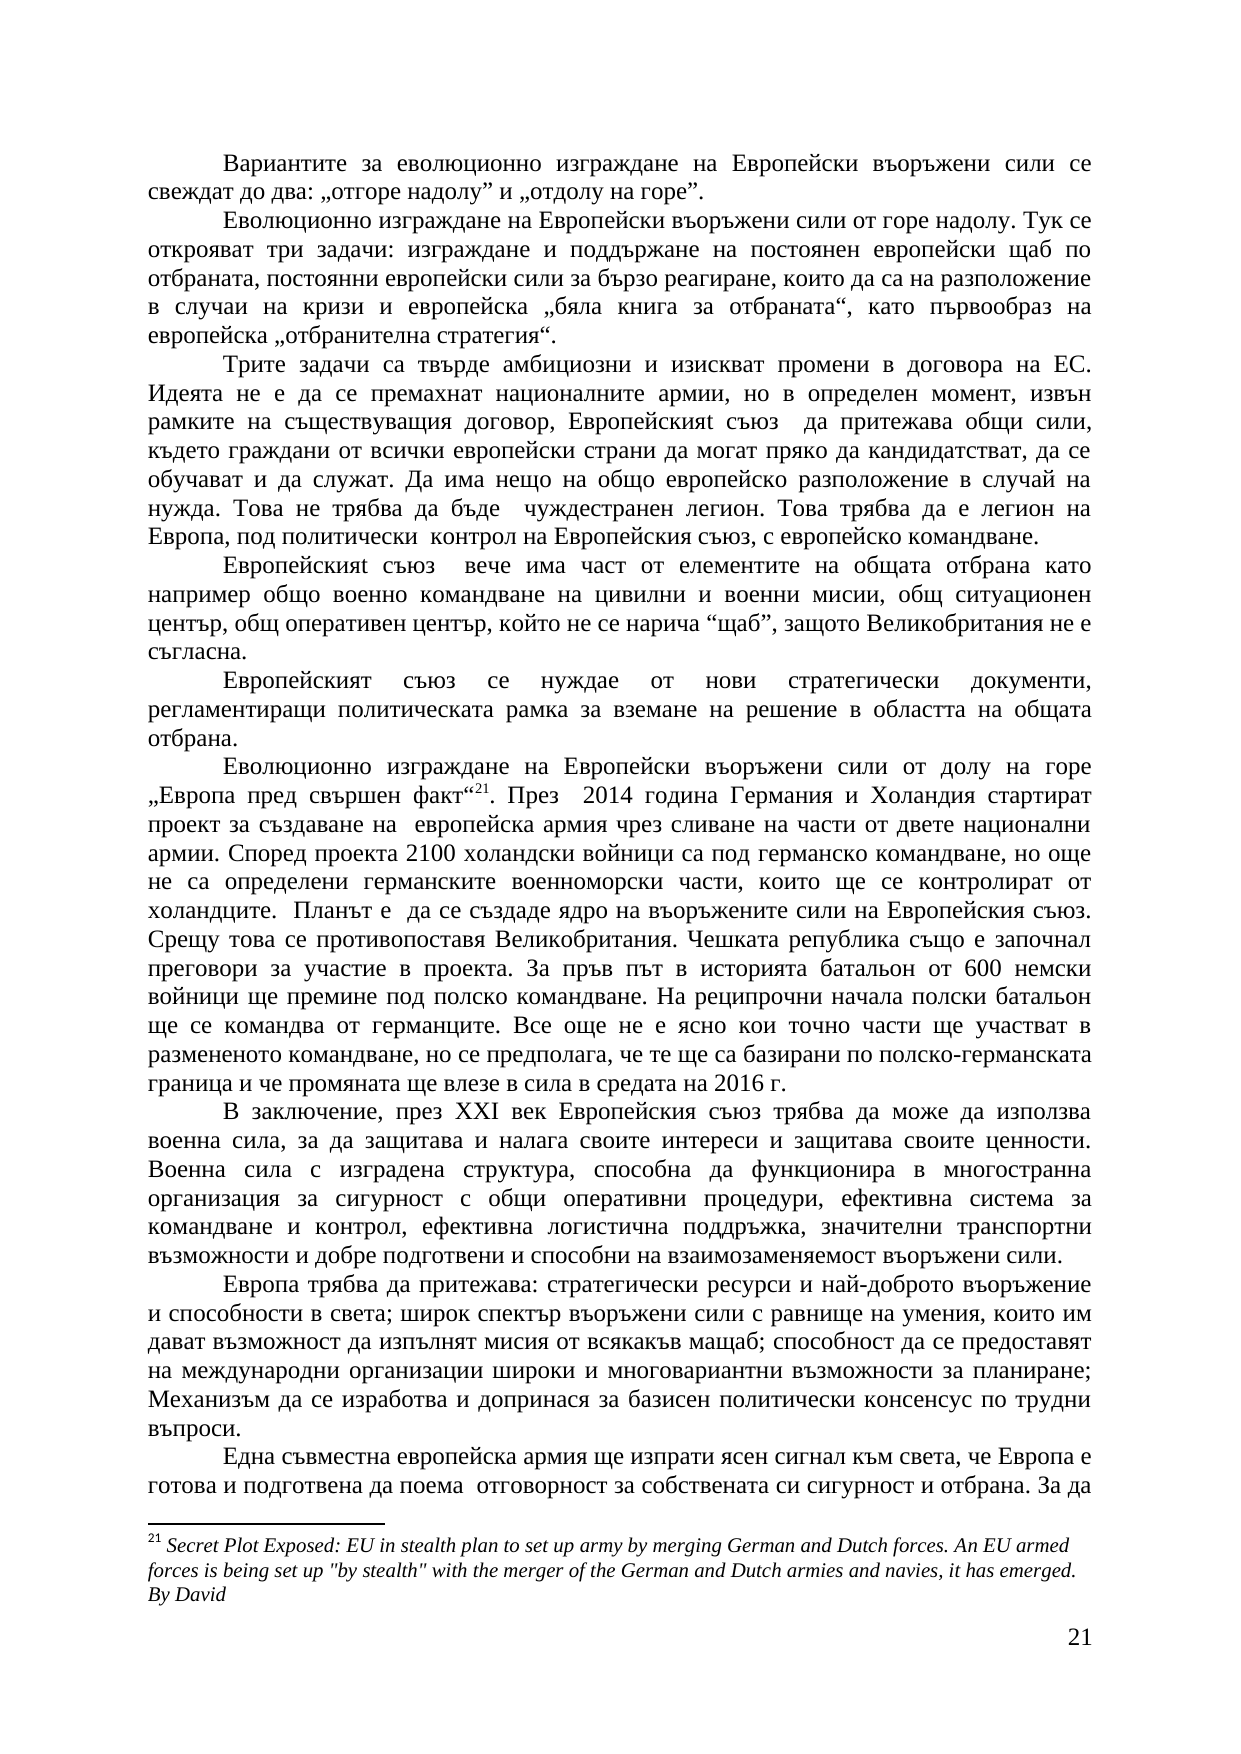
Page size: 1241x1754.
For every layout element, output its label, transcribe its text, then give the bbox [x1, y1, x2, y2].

text Вариантите за еволюционно изграждане на Европейски въоръжени сили се свеждат до два: „отгоре надолу” и „отдолу на горе”. [148, 148, 1092, 205]
text Еволюционно изграждане на Европейски въоръжени сили от долу на горе „Европа пред свършен факт“. През 2014 година Германия и Холандия стартират проект за създаване на европейска армия чрез сливане на части от двете национални армии. Според проекта 2100 холандски войници са под германско командване, но още не са определени германските военноморски части, които ще се контролират от холандците. Планът е да се създаде ядро на въоръжените сили на Европейския съюз. Срещу това се противопоставя Великобритания. Чешката република също е започнал преговори за участие в проекта. За пръв път в историята батальон от 600 немски войници ще премине под полско командване. На реципрочни начала полски батальон ще се командва от германците. Все още не е ясно кои точно части ще участват в размененото командване, но се предполага, че те ще са базирани по полско-германската граница и че промяната ще влезе в сила в средата на 2016 г. [148, 751, 1092, 1096]
text Европейскияt съюз вече има част от елементите на общата отбрана като например общо военно командване на цивилни и военни мисии, общ ситуационен център, общ оперативен център, който не се нарича “щаб”, защото Великобритания не е съгласна. [148, 550, 1092, 665]
text Трите задачи са твърде амбициозни и изискват промени в договора на ЕС. Идеята не е да се премахнат националните армии, но в определен момент, извън рамките на съществуващия договор, Европейскияt съюз да притежава общи сили, където граждани от всички европейски страни да могат пряко да кандидатстват, да се обучават и да служат. Да има нещо на общо европейско разположение в случай на нужда. Това не трябва да бъде чуждестранен легион. Това трябва да е легион на Европа, под политически контрол на Европейския съюз, с европейско командване. [148, 349, 1092, 550]
text В заключение, през ХХI век Европейския съюз трябва да може да използва военна сила, за да защитава и налага своите интереси и защитава своите ценности. Военна сила с изградена структура, способна да функционира в многостранна организация за сигурност с общи оперативни процедури, ефективна система за командване и контрол, ефективна логистична поддръжка, значителни транспортни възможности и добре подготвени и способни на взаимозаменяемост въоръжени сили. [148, 1096, 1092, 1269]
text Еволюционно изграждане на Европейски въоръжени сили от горе надолу. Тук се открояват три задачи: изграждане и поддържане на постоянен европейски щаб по отбраната, постоянни европейски сили за бързо реагиране, които да са на разположение в случаи на кризи и европейска „бяла книга за отбраната“, като първообраз на европейска „отбранителна стратегия“. [148, 205, 1092, 349]
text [148, 1441, 1092, 1499]
text Европейският съюз се нуждае от нови стратегически документи, регламентиращи политическата рамка за вземане на решение в областта на общата отбрана. [148, 665, 1092, 751]
text Европа трябва да притежава: стратегически ресурси и най-доброто въоръжение и способности в света; широк спектър въоръжени сили с равнище на умения, които им дават възможност да изпълнят мисия от всякакъв мащаб; способност да се предоставят на международни организации широки и многовариантни възможности за планиране; Механизъм да се изработва и допринася за базисен политически консенсус по трудни въпроси. [148, 1269, 1092, 1441]
